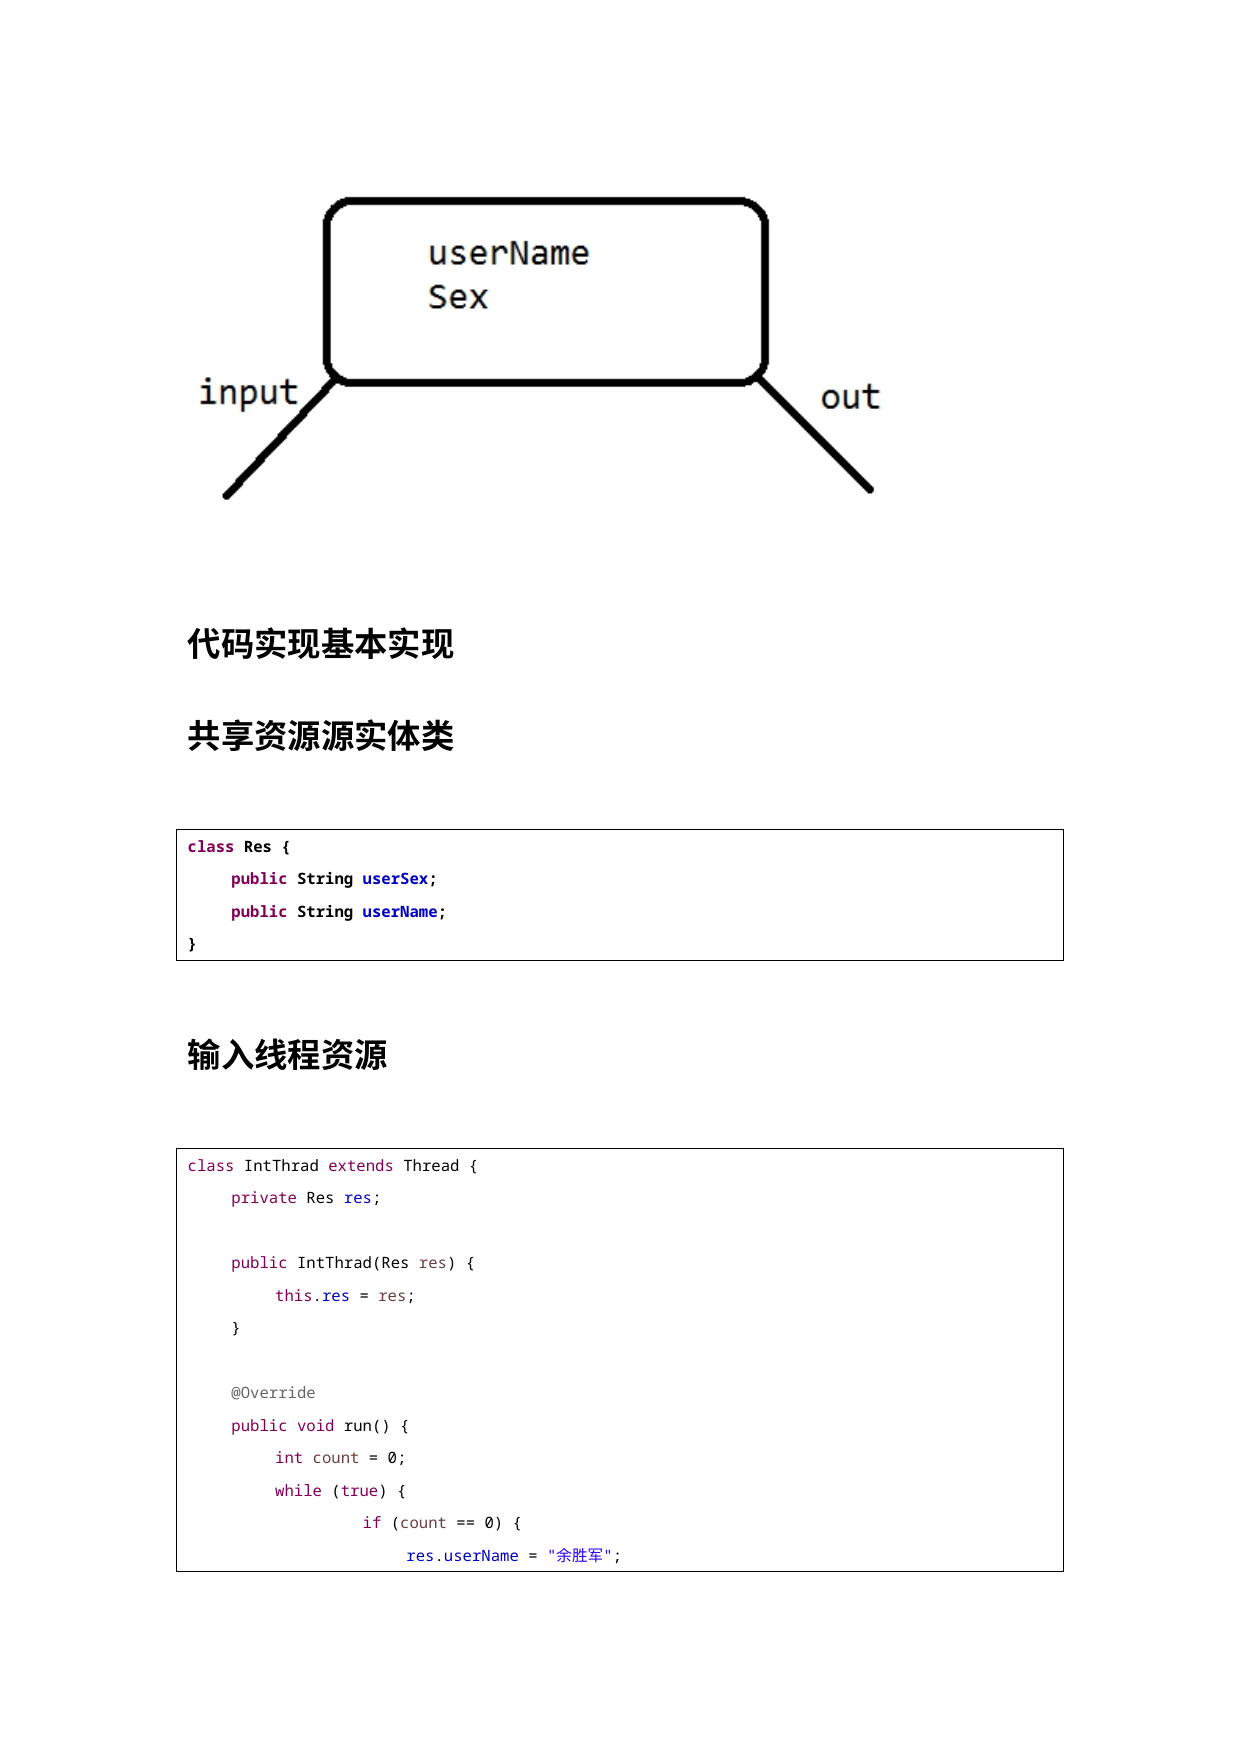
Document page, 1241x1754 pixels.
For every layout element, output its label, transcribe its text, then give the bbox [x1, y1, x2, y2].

picture [187, 178, 896, 536]
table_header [177, 1149, 1063, 1571]
subtitle 共享资源源实体类 [187, 702, 1053, 767]
subtitle 输入线程资源 [187, 1020, 1053, 1085]
title 代码实现基本实现 [187, 609, 1053, 674]
table_header class Res { public String userSex; public String userName; } [177, 830, 1063, 960]
